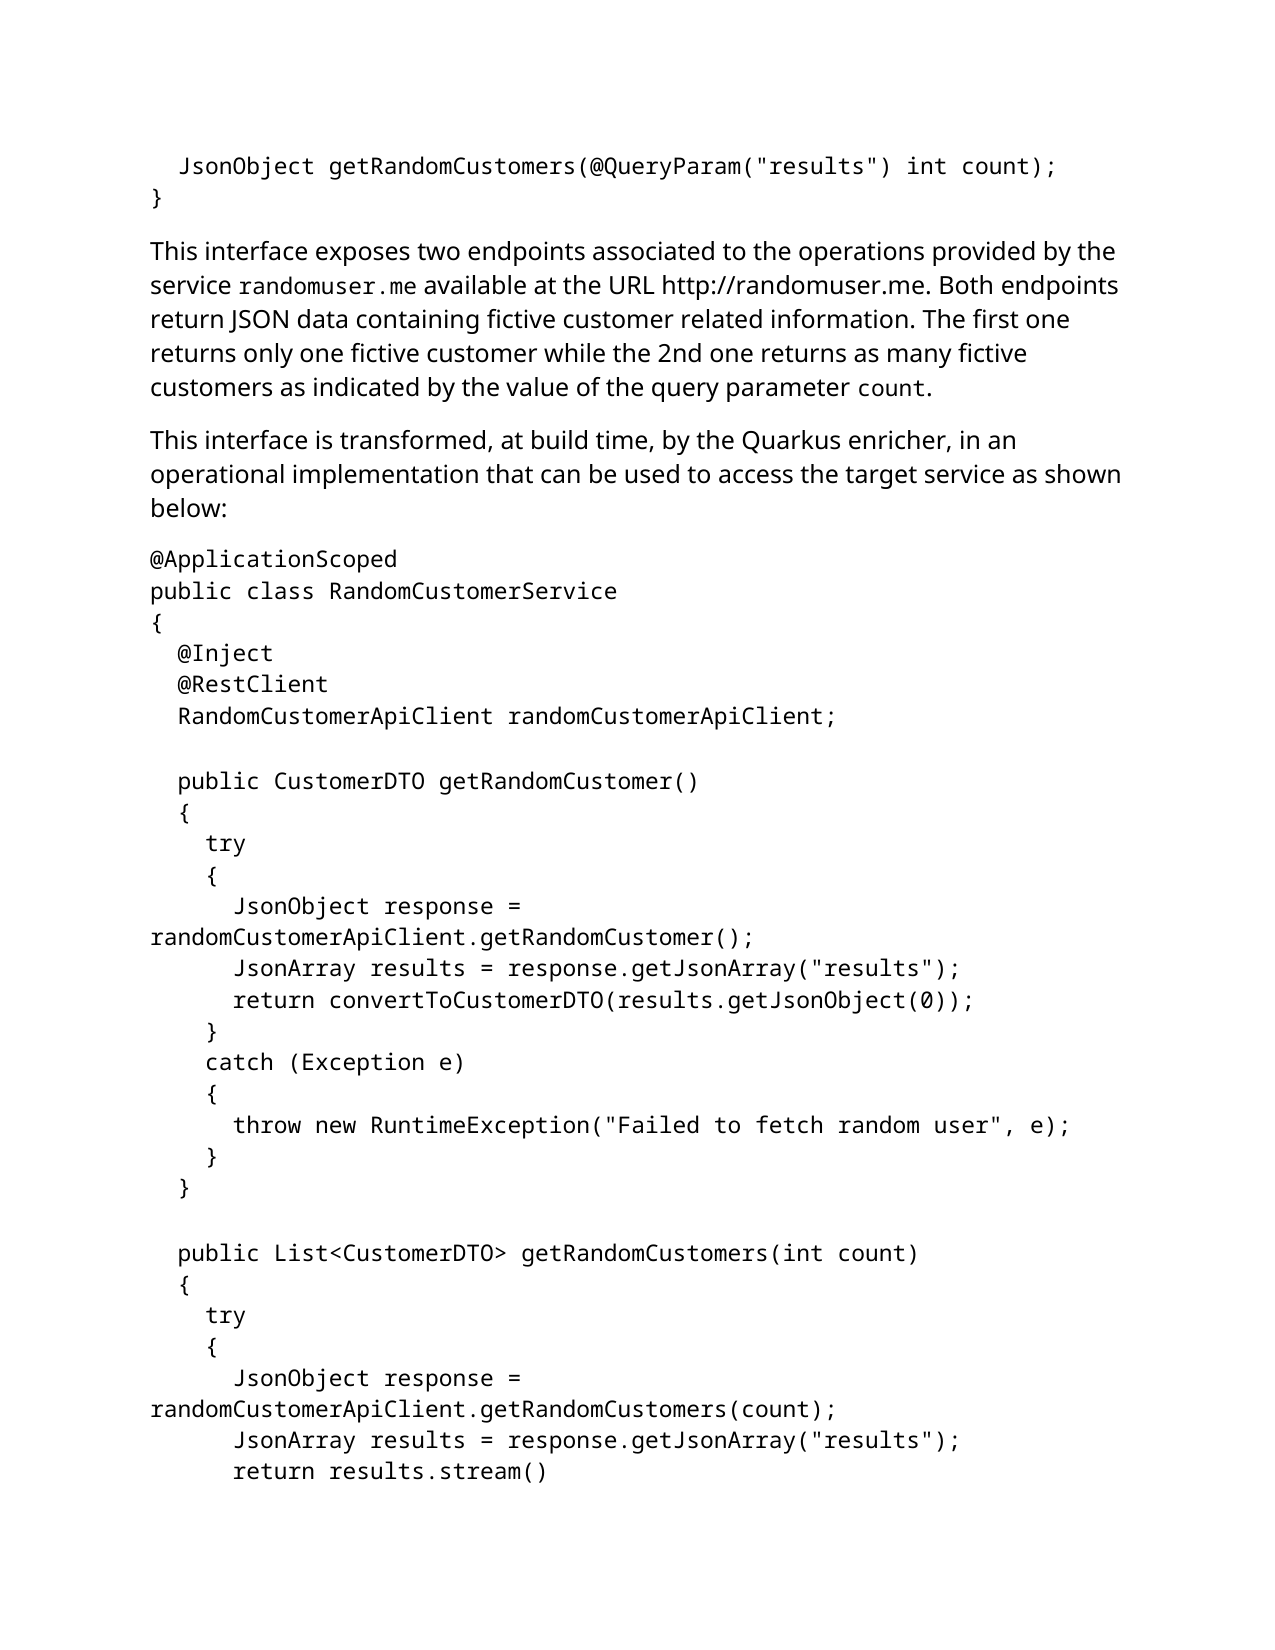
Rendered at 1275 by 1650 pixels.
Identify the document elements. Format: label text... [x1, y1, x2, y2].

text This interface exposes two endpoints associated to the operations provided by the service randomuser.me available at the URL http://randomuser.me. Both endpoints return JSON data containing fictive customer related information. The first one returns only one fictive customer while the 2nd one returns as many fictive customers as indicated by the value of the query parameter count. [150, 233, 1125, 404]
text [150, 543, 1125, 1486]
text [150, 150, 1125, 212]
text This interface is transformed, at build time, by the Quarkus enricher, in an operational implementation that can be used to access the target service as shown below: [150, 422, 1125, 524]
